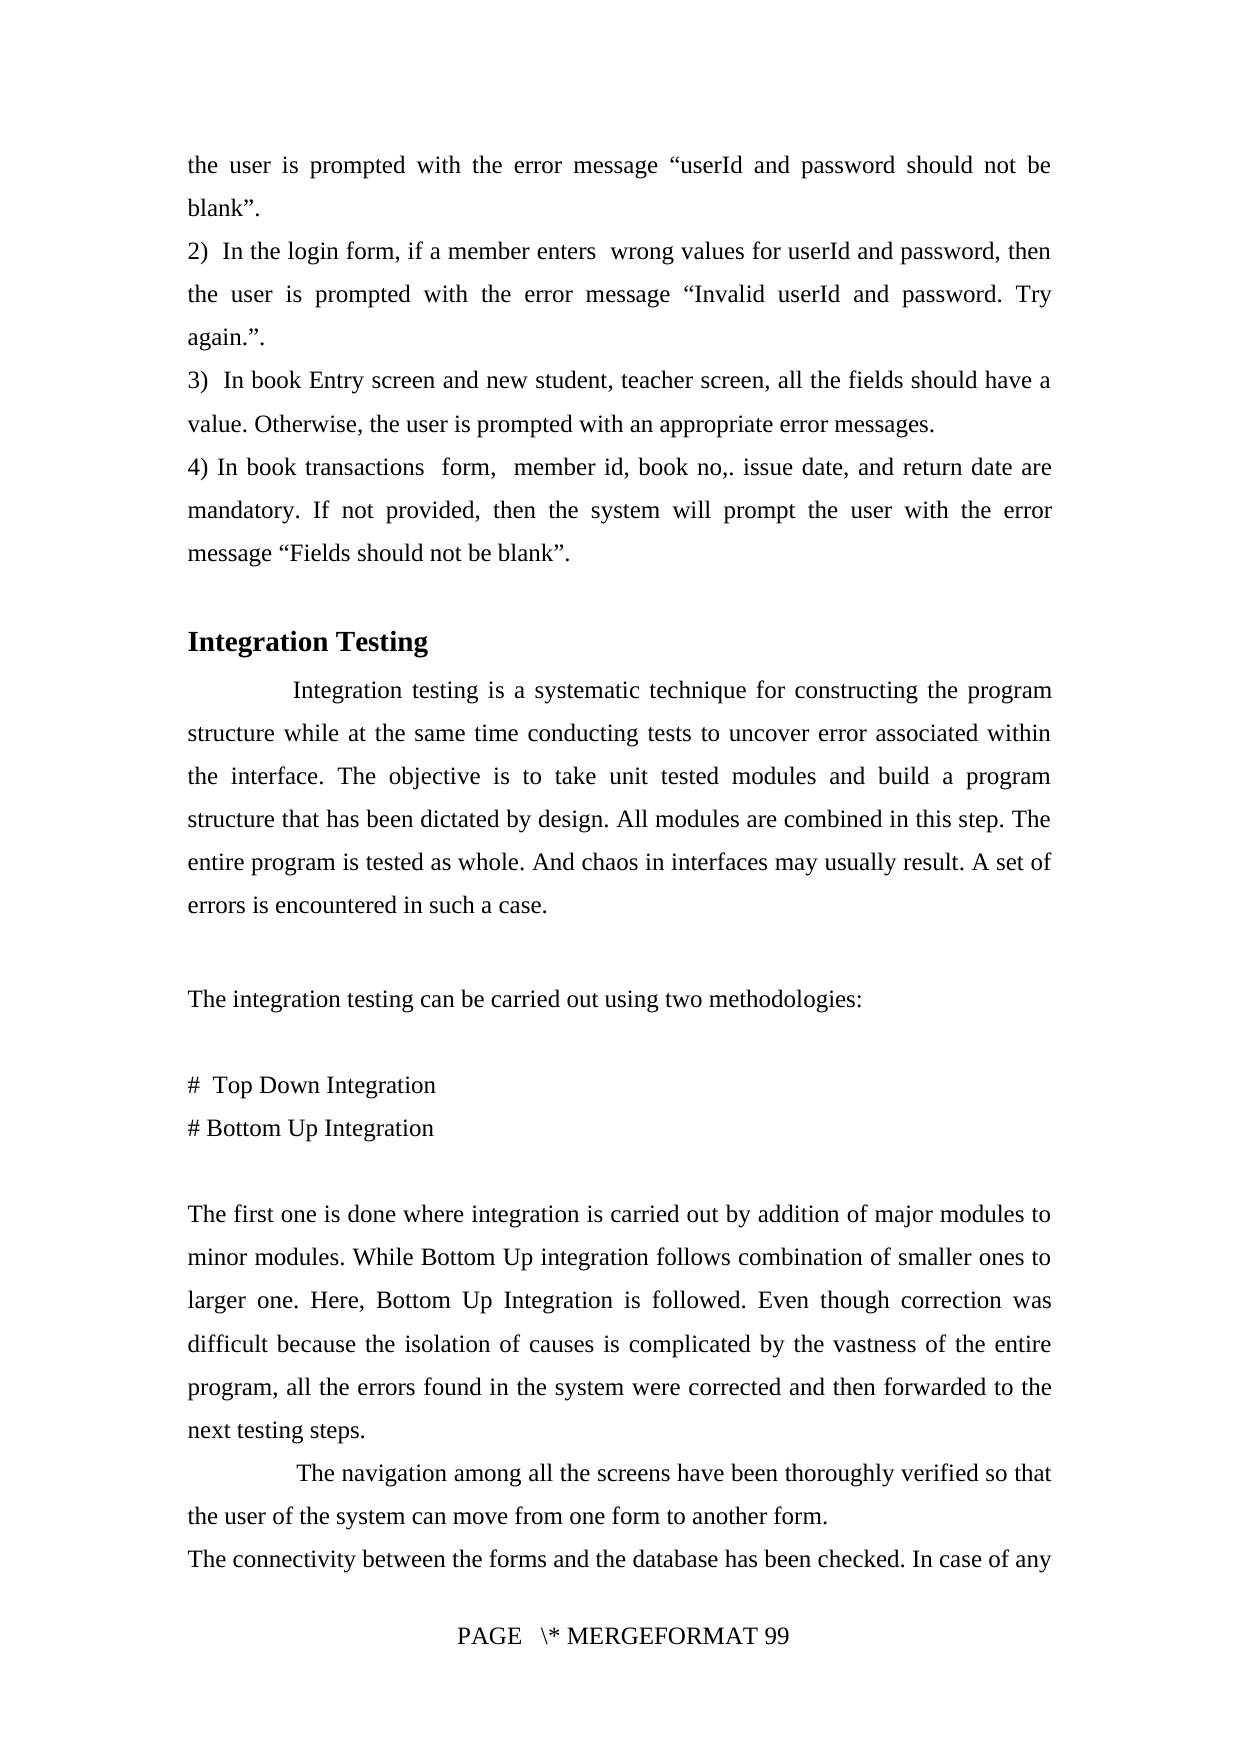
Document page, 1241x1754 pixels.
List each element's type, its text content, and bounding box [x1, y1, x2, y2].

title 4) In book transactions form, member id, book no,. issue date, and return date are mandatory. If not provided, then the system will prompt the user with the error message “Fields should not be blank”. [187, 452, 1053, 567]
title The navigation among all the screens have been thoroughly verified so that the user of the system can move from one form to another form. [187, 1458, 1053, 1530]
title # Top Down Integration [187, 1070, 1053, 1099]
title Integration Testing [187, 624, 1053, 658]
title 2) In the login form, if a member enters wrong values for userId and password, then the user is prompted with the error message “Invalid userId and password. Try again.”. [187, 236, 1053, 351]
title 3) In book Entry screen and new student, teacher screen, all the fields should have a value. Otherwise, the user is prompted with an appropriate error messages. [187, 366, 1053, 437]
title The integration testing can be carried out using two methodologies: [187, 984, 1053, 1012]
title # Bottom Up Integration [187, 1113, 1053, 1142]
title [187, 150, 1053, 222]
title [187, 1544, 1053, 1573]
title The first one is done where integration is carried out by addition of major modules to minor modules. While Bottom Up integration follows combination of smaller ones to larger one. Here, Bottom Up Integration is followed. Even though correction was difficult because the isolation of causes is complicated by the vastness of the entire program, all the errors found in the system were corrected and then forwarded to the next testing steps. [187, 1199, 1053, 1444]
title Integration testing is a systematic technique for constructing the program structure while at the same time conducting tests to uncover error associated within the interface. The objective is to take unit tested modules and build a program structure that has been dictated by design. All modules are combined in this step. The entire program is tested as whole. And chaos in interfaces may usually result. A set of errors is encountered in such a case. [187, 675, 1053, 919]
